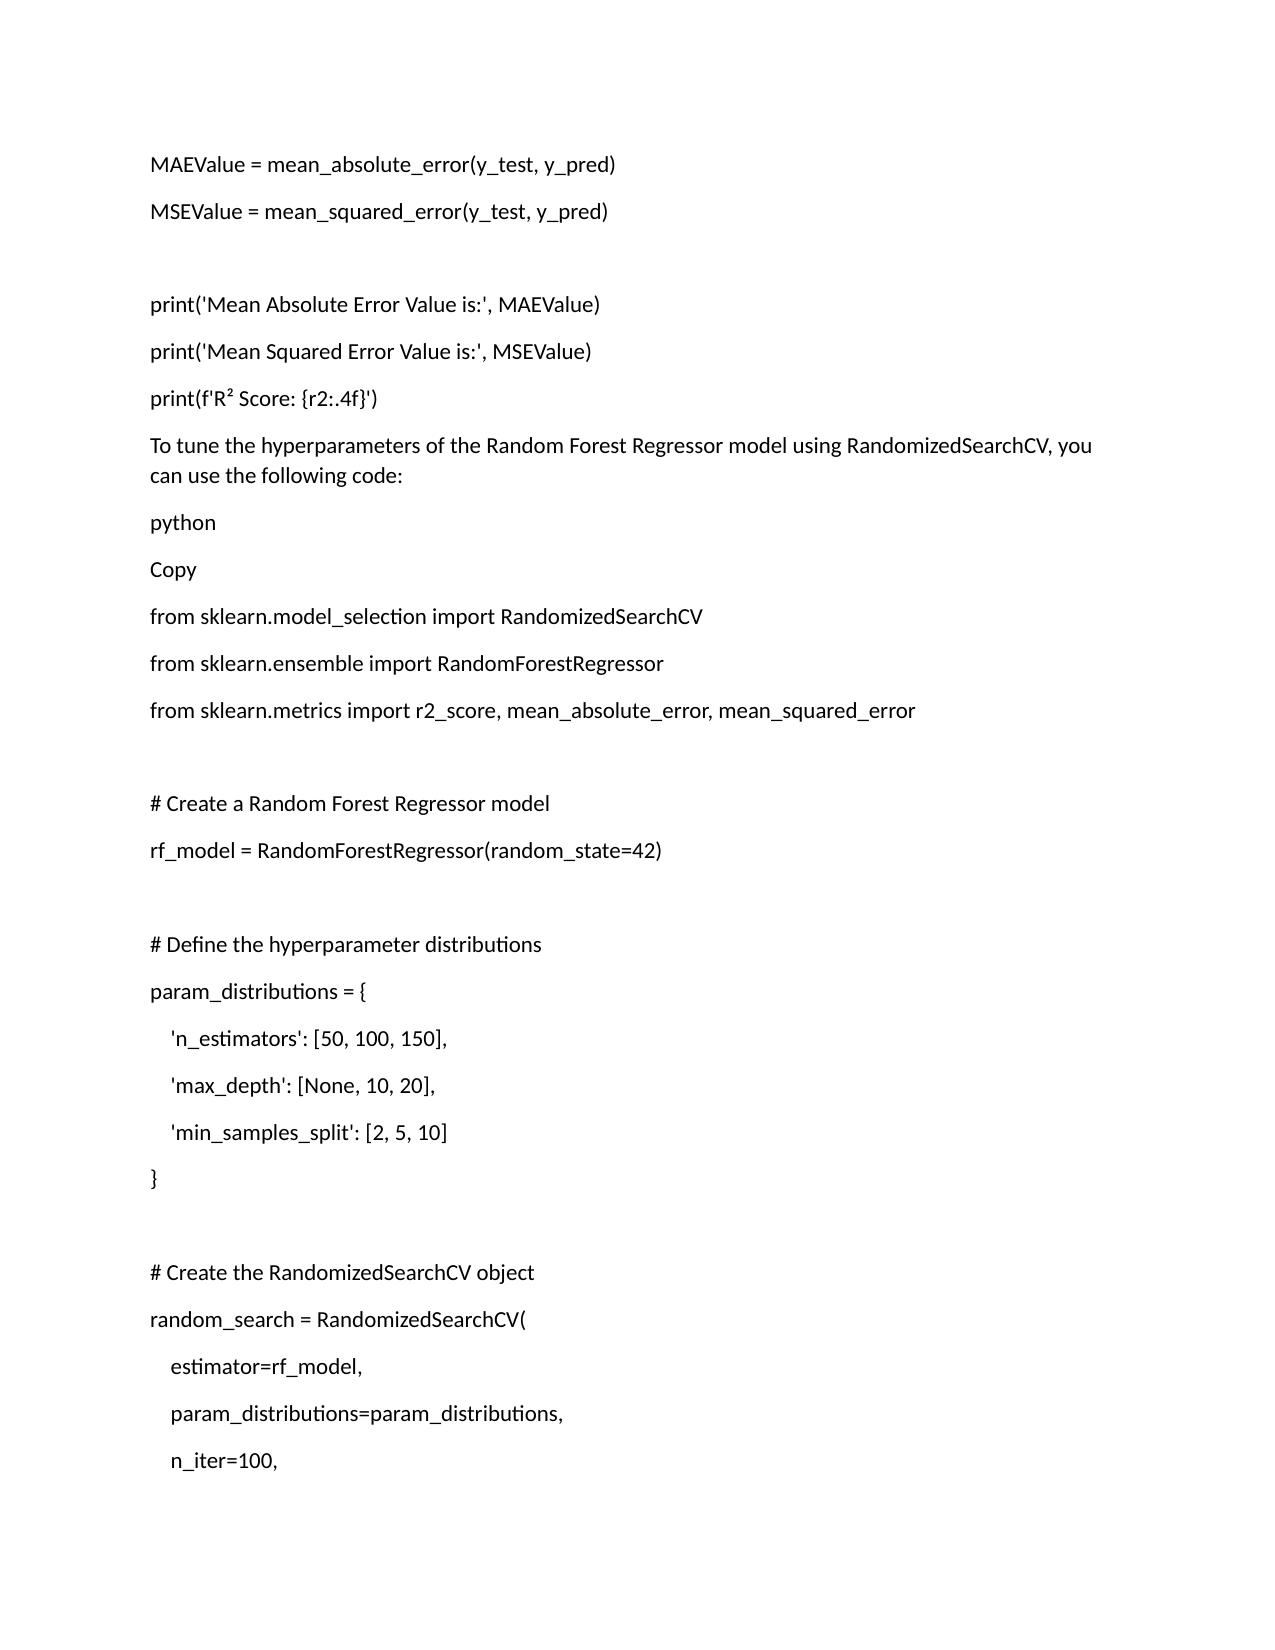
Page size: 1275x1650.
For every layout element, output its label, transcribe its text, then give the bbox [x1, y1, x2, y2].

text 'max_depth': [None, 10, 20], [150, 1071, 1125, 1099]
text Copy [150, 555, 1125, 583]
text rf_model = RandomForestRegressor(random_state=42) [150, 836, 1125, 864]
text 'min_samples_split': [2, 5, 10] [150, 1118, 1125, 1146]
text estimator=rf_model, [150, 1352, 1125, 1380]
text from sklearn.metrics import r2_score, mean_absolute_error, mean_squared_error [150, 696, 1125, 724]
text print('Mean Squared Error Value is:', MSEValue) [150, 337, 1125, 366]
text } [150, 1164, 1125, 1193]
text # Create a Random Forest Regressor model [150, 789, 1125, 818]
text from sklearn.model_selection import RandomizedSearchCV [150, 602, 1125, 630]
text print(f'R² Score: {r2:.4f}') [150, 384, 1125, 412]
text param_distributions = { [150, 977, 1125, 1005]
text # Create the RandomizedSearchCV object [150, 1258, 1125, 1286]
text python [150, 508, 1125, 536]
text print('Mean Absolute Error Value is:', MAEValue) [150, 291, 1125, 319]
text MAEValue = mean_absolute_error(y_test, y_pred) [150, 150, 1125, 178]
text param_distributions=param_distributions, [150, 1399, 1125, 1427]
text random_search = RandomizedSearchCV( [150, 1305, 1125, 1333]
text from sklearn.ensemble import RandomForestRegressor [150, 649, 1125, 677]
text To tune the hyperparameters of the Random Forest Regressor model using RandomizedSearchCV, you can use the following code: [150, 431, 1125, 489]
text # Define the hyperparameter distributions [150, 930, 1125, 958]
text n_iter=100, [150, 1446, 1125, 1474]
text 'n_estimators': [50, 100, 150], [150, 1024, 1125, 1052]
text MSEValue = mean_squared_error(y_test, y_pred) [150, 197, 1125, 225]
